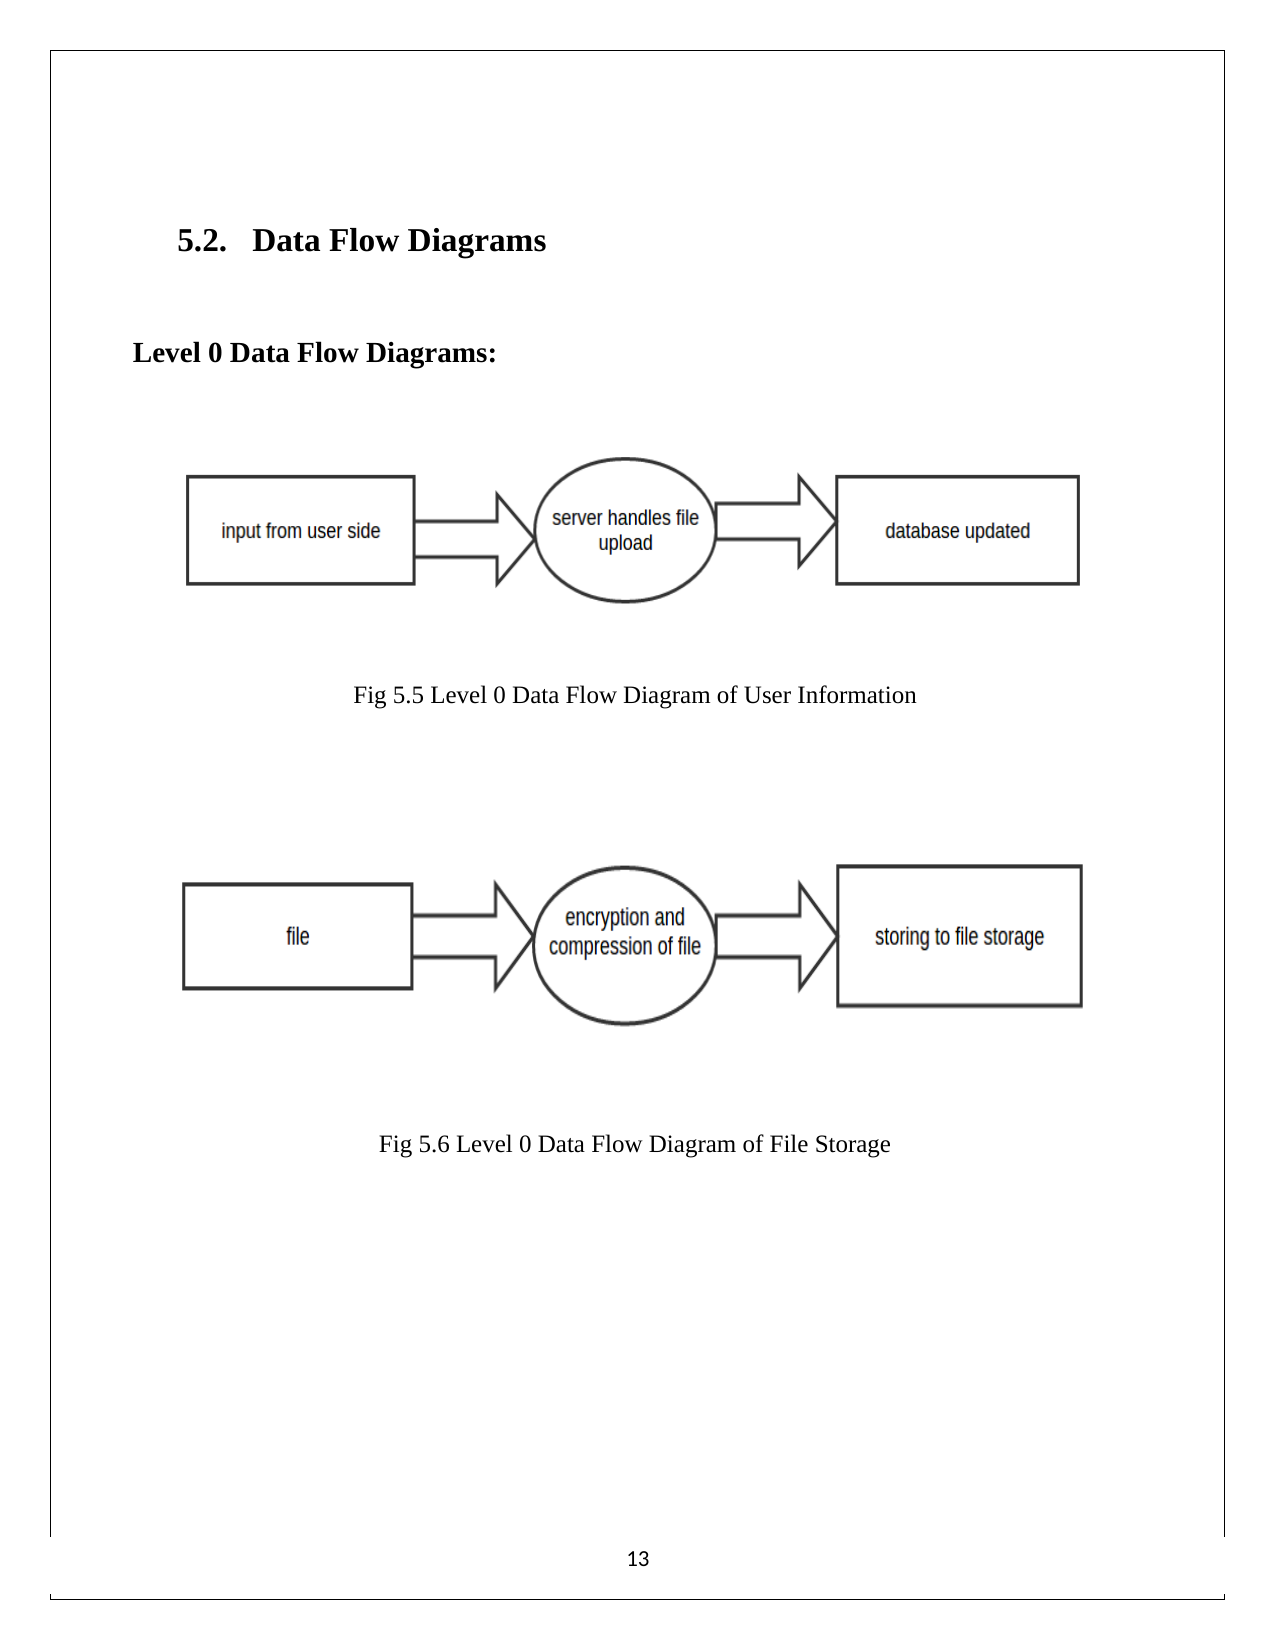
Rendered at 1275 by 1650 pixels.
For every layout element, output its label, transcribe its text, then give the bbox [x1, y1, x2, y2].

picture [170, 456, 1100, 646]
text Fig 5.5 Level 0 Data Flow Diagram of User Information [133, 681, 1137, 709]
list Level 0 Data Flow Diagrams: [133, 335, 1137, 369]
picture [167, 808, 1103, 1031]
text Fig 5.6 Level 0 Data Flow Diagram of File Storage [133, 1129, 1137, 1158]
list Data Flow Diagrams [177, 220, 1137, 258]
